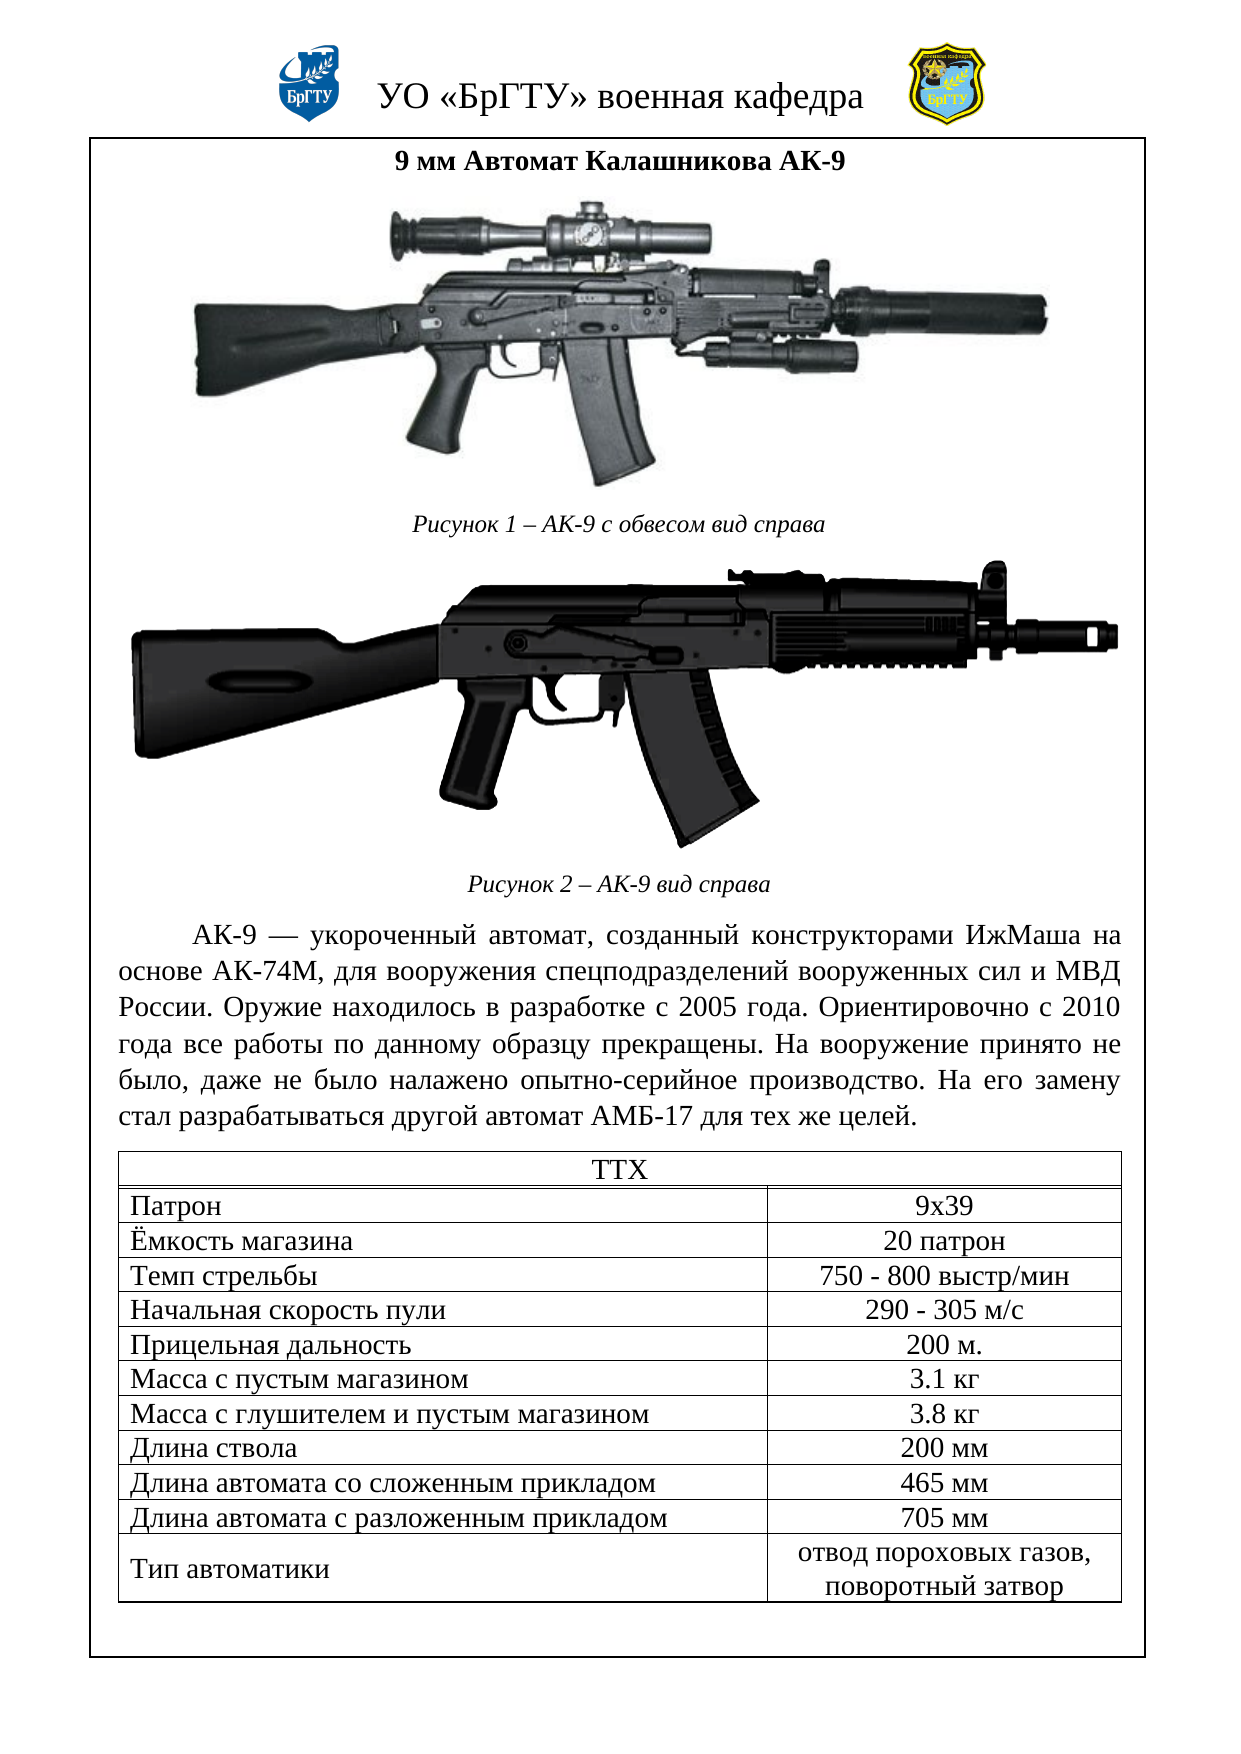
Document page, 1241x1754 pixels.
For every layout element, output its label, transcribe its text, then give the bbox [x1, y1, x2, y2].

table_header ТТХ [119, 1152, 1121, 1185]
table_cell 200 мм [768, 1431, 1121, 1464]
picture [118, 556, 1122, 851]
table_cell 3.1 кг [768, 1361, 1121, 1395]
table_cell Длина ствола [119, 1431, 767, 1464]
table_cell 20 патрон [768, 1223, 1121, 1257]
text Рисунок 2 – АК-9 вид справа [118, 869, 1122, 898]
table_cell 465 мм [768, 1465, 1121, 1499]
text Рисунок 1 – АК-9 с обвесом вид справа [118, 509, 1122, 537]
table_cell Темп стрельбы [119, 1258, 767, 1291]
table_cell Масса с пустым магазином [119, 1361, 767, 1395]
picture [190, 196, 1050, 490]
table_cell 750 - 800 выстр/мин [768, 1258, 1121, 1291]
table_cell 3.8 кг [768, 1396, 1121, 1429]
table_cell Прицельная дальность [119, 1327, 767, 1360]
table_cell Патрон [119, 1189, 767, 1222]
table_cell 200 м. [768, 1327, 1121, 1360]
table_cell 705 мм [768, 1500, 1121, 1533]
table_cell Тип автоматики [119, 1534, 767, 1601]
table_cell Длина автомата с разложенным прикладом [119, 1500, 767, 1533]
picture [270, 44, 348, 123]
table_cell Длина автомата со сложенным прикладом [119, 1465, 767, 1499]
table_cell отвод пороховых газов, поворотный затвор [768, 1534, 1121, 1601]
text 9 мм Автомат Калашникова АК-9 [118, 143, 1122, 177]
table_cell Масса с глушителем и пустым магазином [119, 1396, 767, 1429]
table_cell Начальная скорость пули [119, 1292, 767, 1326]
table_cell 9х39 [768, 1189, 1121, 1222]
text АК-9 — укороченный автомат, созданный конструкторами ИжМашa на основе АК-74М, для вооружения спецподразделений вооруженных сил и МВД России. Оружие находилось в разработке с 2005 года. Ориентировочно с 2010 года все работы по данному образцу прекращены. На вооружение принято не было, даже не было налажено опытно-серийное производство. На его замену стал разрабатываться другой автомат АМБ-17 для тех же целей. [118, 917, 1122, 1132]
picture [907, 42, 987, 126]
table_cell Ёмкость магазина [119, 1223, 767, 1257]
table_cell 290 - 305 м/с [768, 1292, 1121, 1326]
